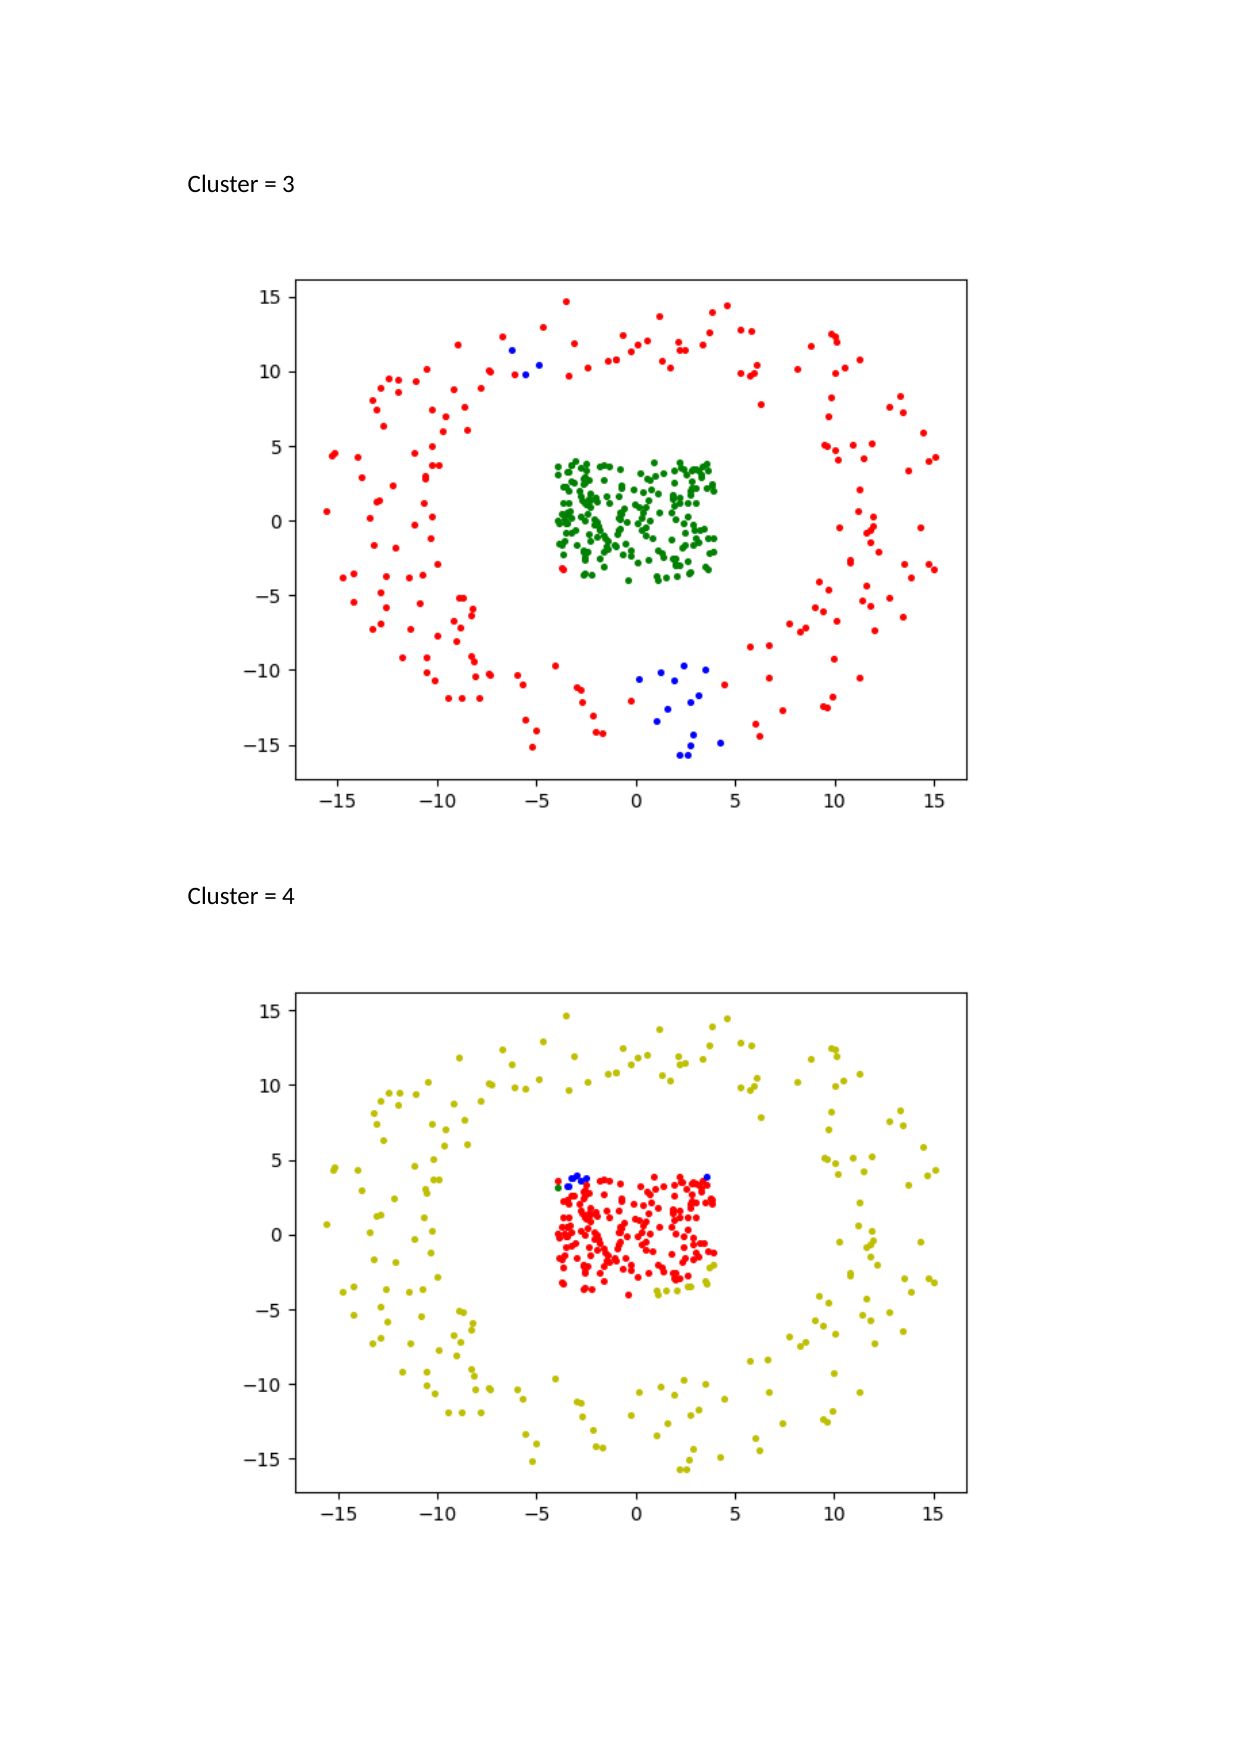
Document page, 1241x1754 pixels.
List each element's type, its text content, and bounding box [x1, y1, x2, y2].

picture [187, 202, 1053, 851]
picture [187, 914, 1053, 1564]
text Cluster = 3 [187, 164, 1053, 202]
text Cluster = 4 [187, 877, 1053, 914]
